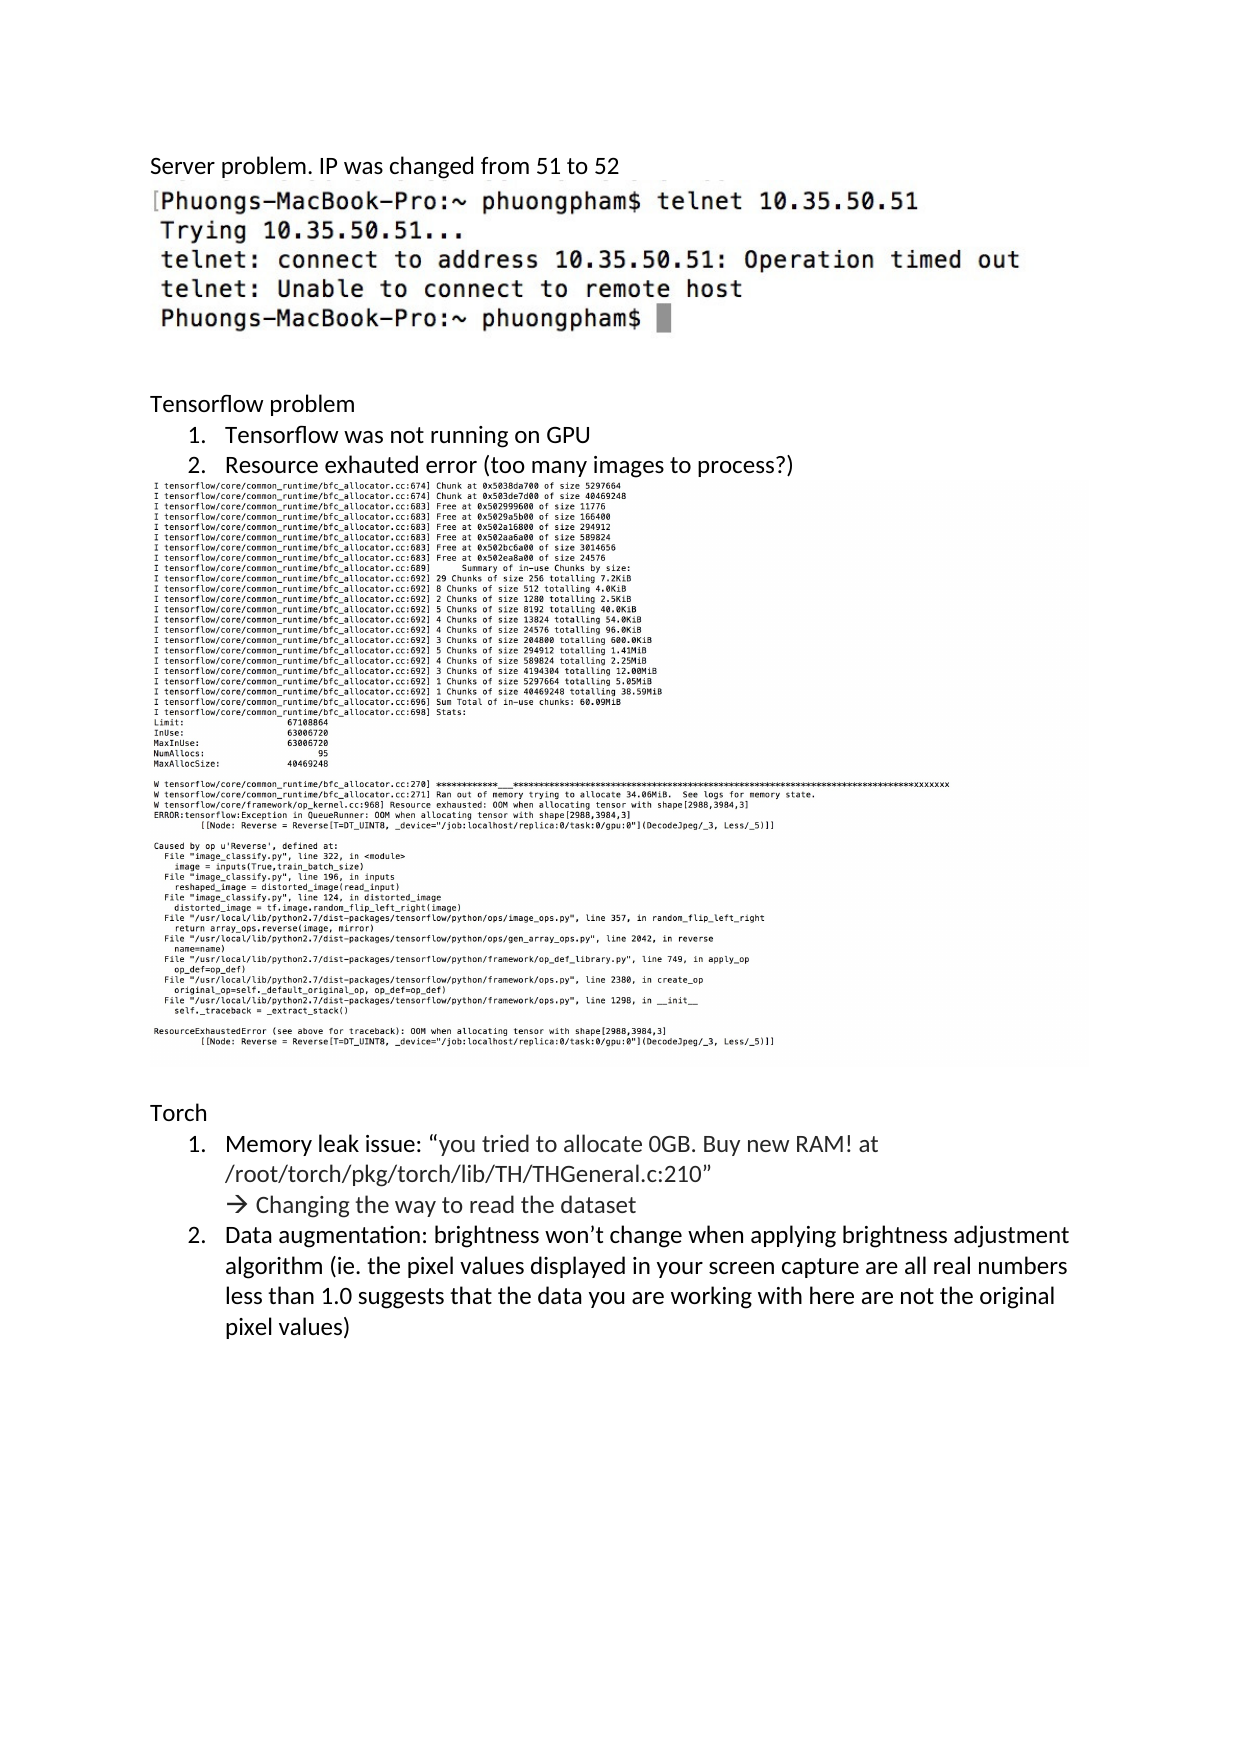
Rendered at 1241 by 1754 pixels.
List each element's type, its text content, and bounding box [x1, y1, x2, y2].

list Data augmentation: brightness won’t change when applying brightness adjustment algorithm (ie. the pixel values displayed in your screen capture are all real numbers less than 1.0 suggests that the data you are working with here are not the original pixel values) [187, 1219, 1090, 1341]
list Memory leak issue: “you tried to allocate 0GB. Buy new RAM! at /root/torch/pkg/torch/lib/TH/THGeneral.c:210” [187, 1128, 1090, 1189]
picture [150, 480, 1089, 1067]
list Tensorflow was not running on GPU [187, 419, 1090, 449]
list Resource exhauted error (too many images to process?) [187, 449, 1090, 480]
text Tensorflow problem [150, 388, 1090, 419]
text Torch [150, 1097, 1090, 1128]
picture [150, 180, 1086, 389]
list Changing the way to read the dataset [225, 1189, 1090, 1219]
text Server problem. IP was changed from 51 to 52 [150, 150, 1090, 181]
